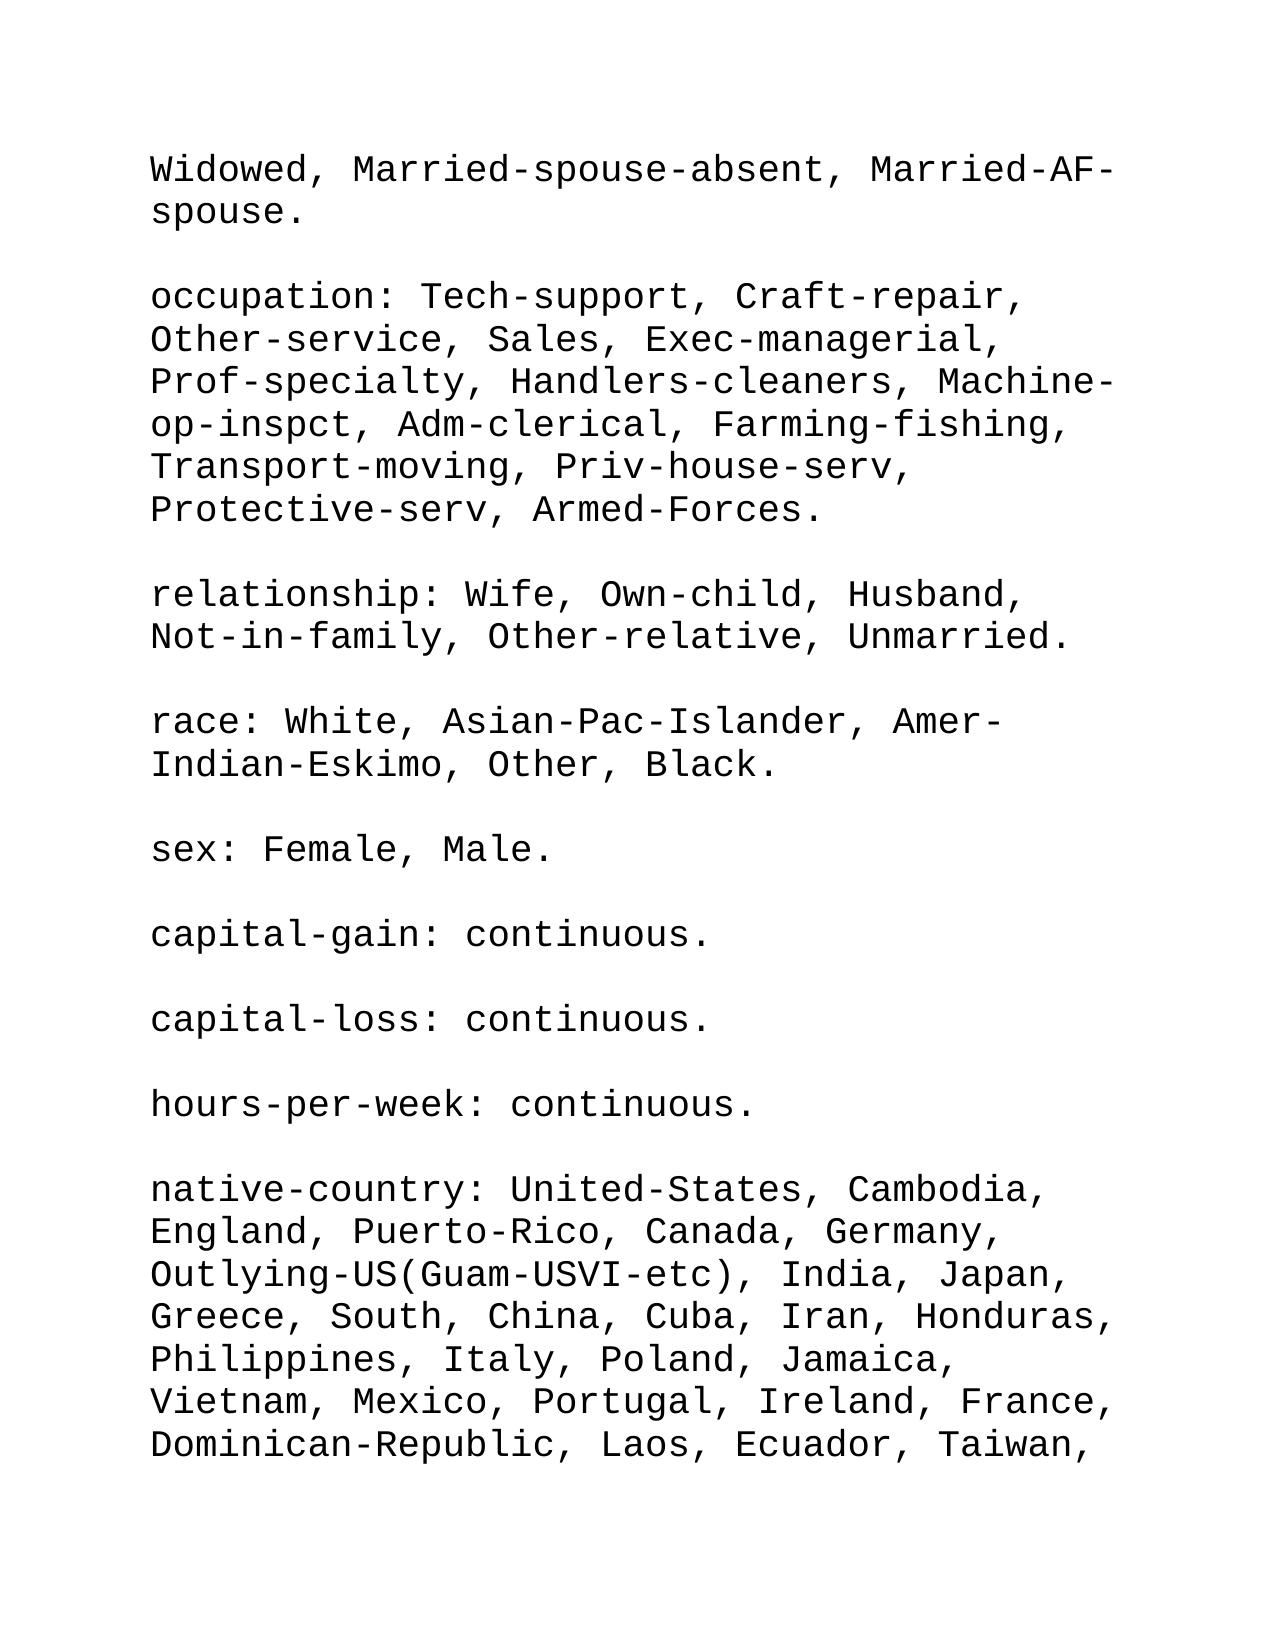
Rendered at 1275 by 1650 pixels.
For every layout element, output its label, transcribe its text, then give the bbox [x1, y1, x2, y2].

text hours-per-week: continuous. [150, 1085, 1125, 1127]
text capital-loss: continuous. [150, 1000, 1125, 1042]
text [150, 150, 1125, 235]
text sex: Female, Male. [150, 830, 1125, 872]
text race: White, Asian-Pac-Islander, Amer-Indian-Eskimo, Other, Black. [150, 702, 1125, 787]
text relationship: Wife, Own-child, Husband, Not-in-family, Other-relative, Unmarried. [150, 575, 1125, 660]
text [150, 1170, 1125, 1467]
text capital-gain: continuous. [150, 915, 1125, 957]
text occupation: Tech-support, Craft-repair, Other-service, Sales, Exec-managerial, Prof-specialty, Handlers-cleaners, Machine-op-inspct, Adm-clerical, Farming-fishing, Transport-moving, Priv-house-serv, Protective-serv, Armed-Forces. [150, 277, 1125, 532]
